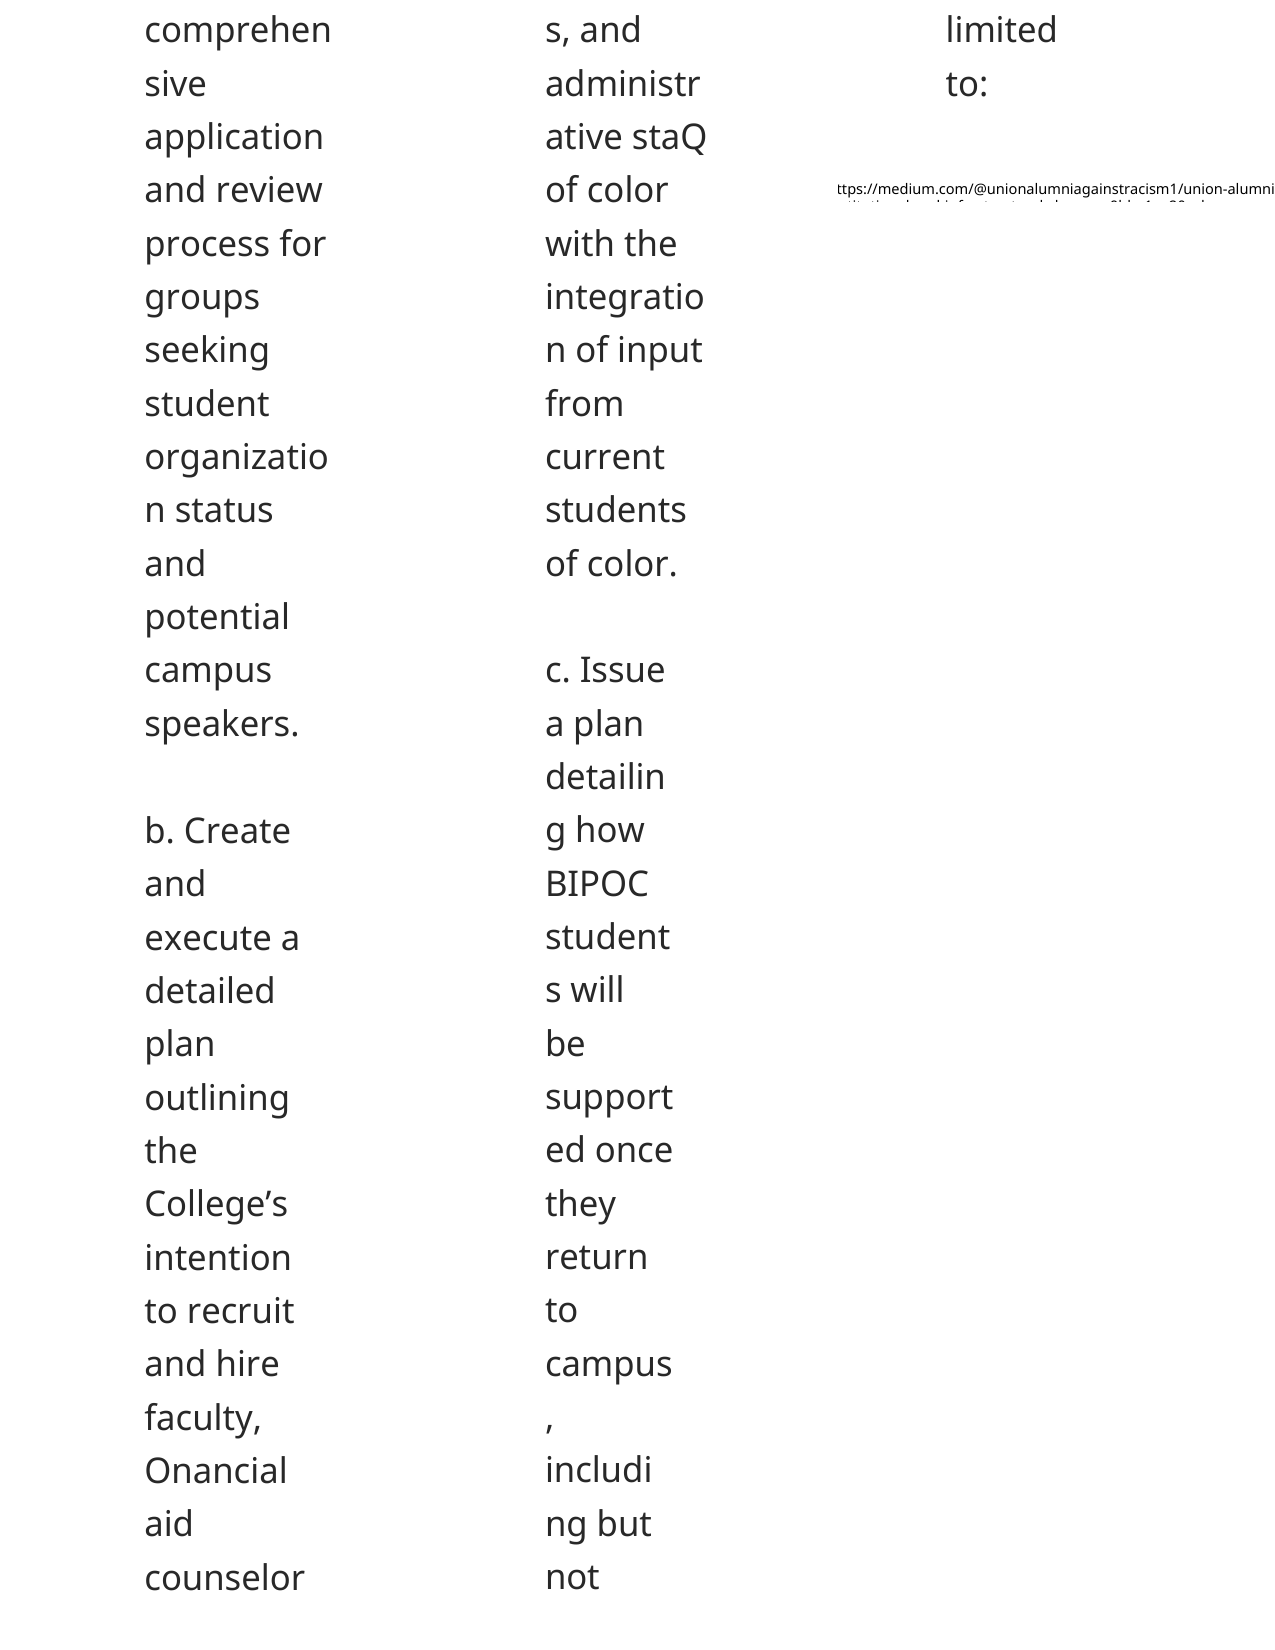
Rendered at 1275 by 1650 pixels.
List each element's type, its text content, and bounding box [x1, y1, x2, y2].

table_header https://medium.com/@unionalumniagainstracism1/union-alumni-call-to-a…n-letter-for-institutional-and-infrastructural-changes-9bbe1ee20cab [839, 174, 1275, 202]
text b. Create and execute a detailed plan outlining the College’s intention to recruit and hire faculty, Onancial aid counselors, and administrative staQ of color with the integration of input from current students of color. [144, 801, 318, 1601]
text c. Issue a plan detailing how BIPOC students will be supported once they return to campus, including but not limited to: [945, 0, 1074, 107]
text b. Create and execute a detailed plan outlining the College’s intention to recruit and hire faculty, Onancial aid counselors, and administrative staQ of color with the integration of input from current students of color. [545, 0, 719, 587]
text c. Issue a plan detailing how BIPOC students will be supported once they return to campus, including but not limited to: [545, 640, 674, 1600]
